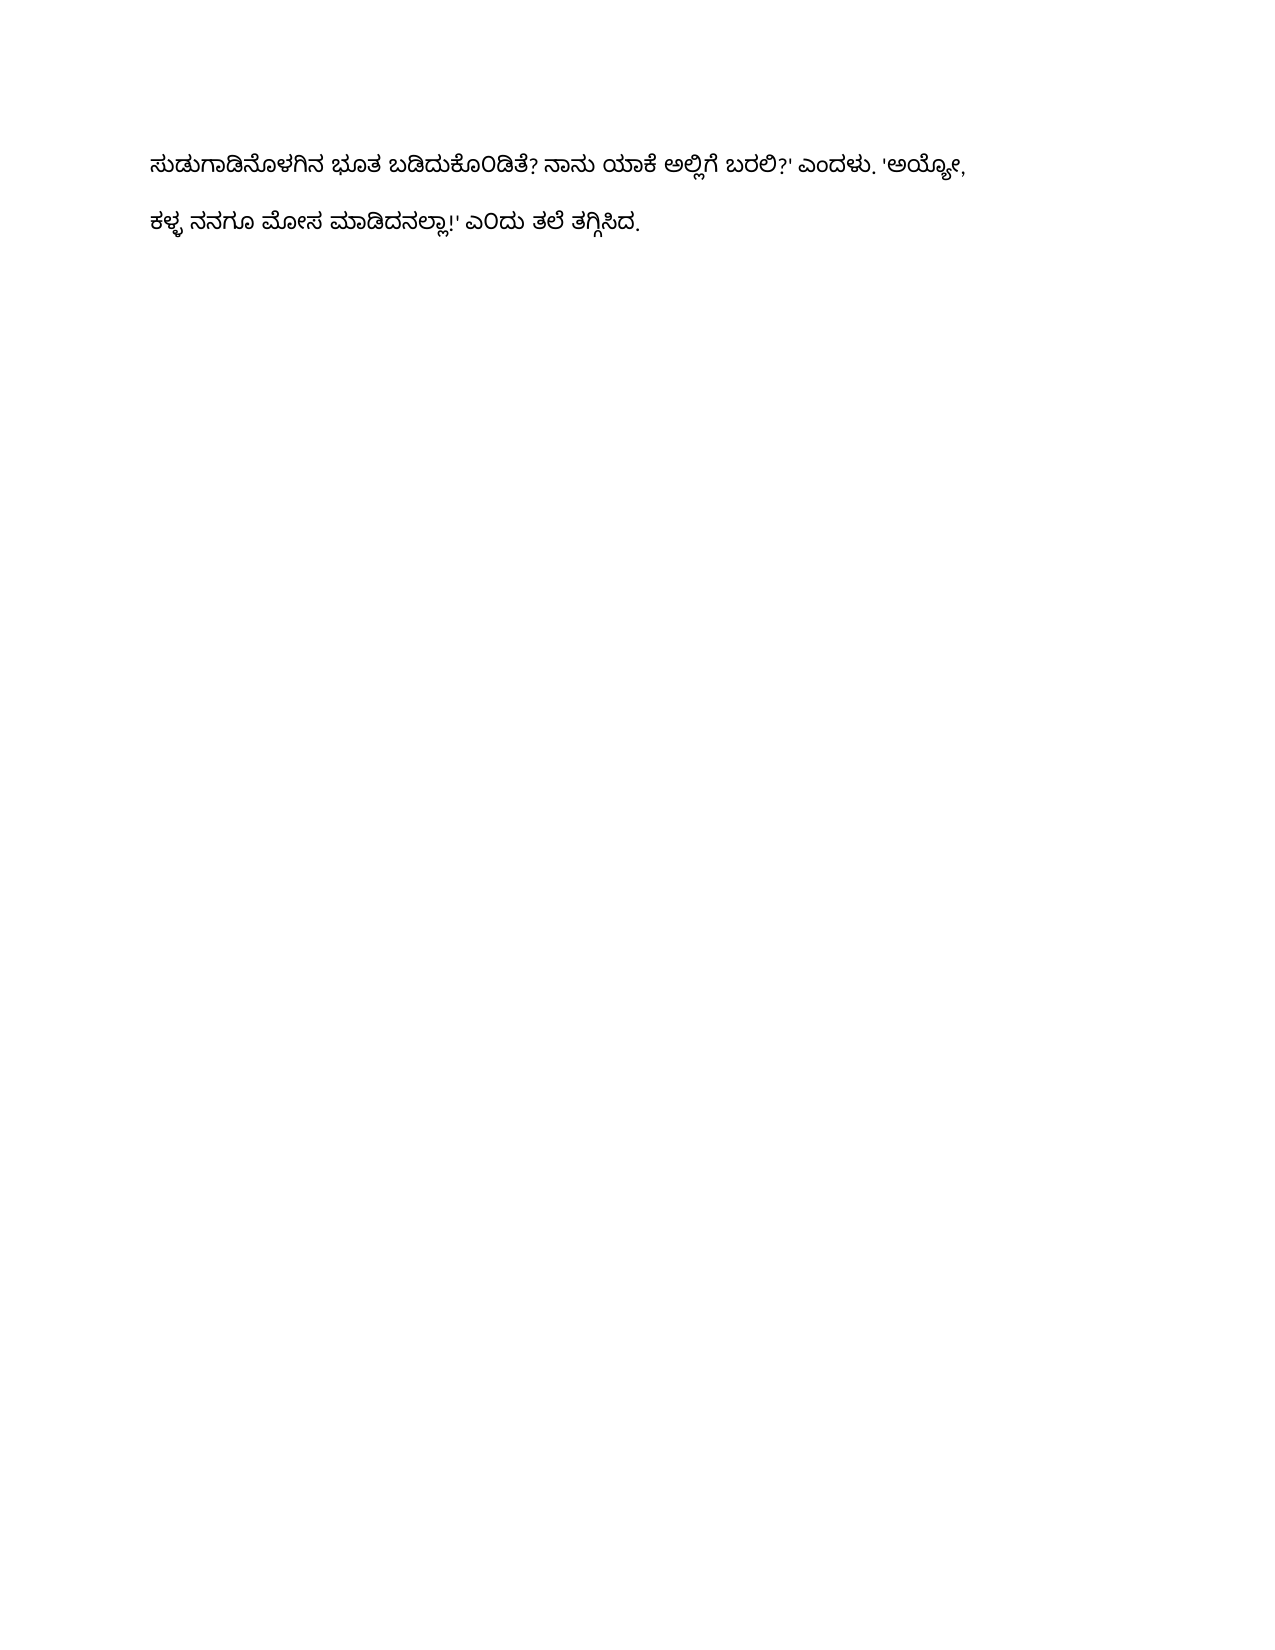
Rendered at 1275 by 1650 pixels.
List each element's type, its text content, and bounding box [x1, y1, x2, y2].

text ಸುಡುಗಾಡಿನೊಳಗಿನ ಭೂತ ಬಡಿದುಕೊ೦ಡಿತೆ? ನಾನು ಯಾಕೆ ಅಲ್ಲಿಗೆ ಬರಲಿ?' ಎಂದಳು. 'ಅಯ್ಯೋ, [150, 150, 1125, 181]
text ಕಳ್ಳ ನನಗೂ ಮೋಸ ಮಾಡಿದನಲ್ಲಾ!' ಎ೦ದು ತಲೆ ತಗ್ಗಿಸಿದ. [150, 207, 1125, 238]
